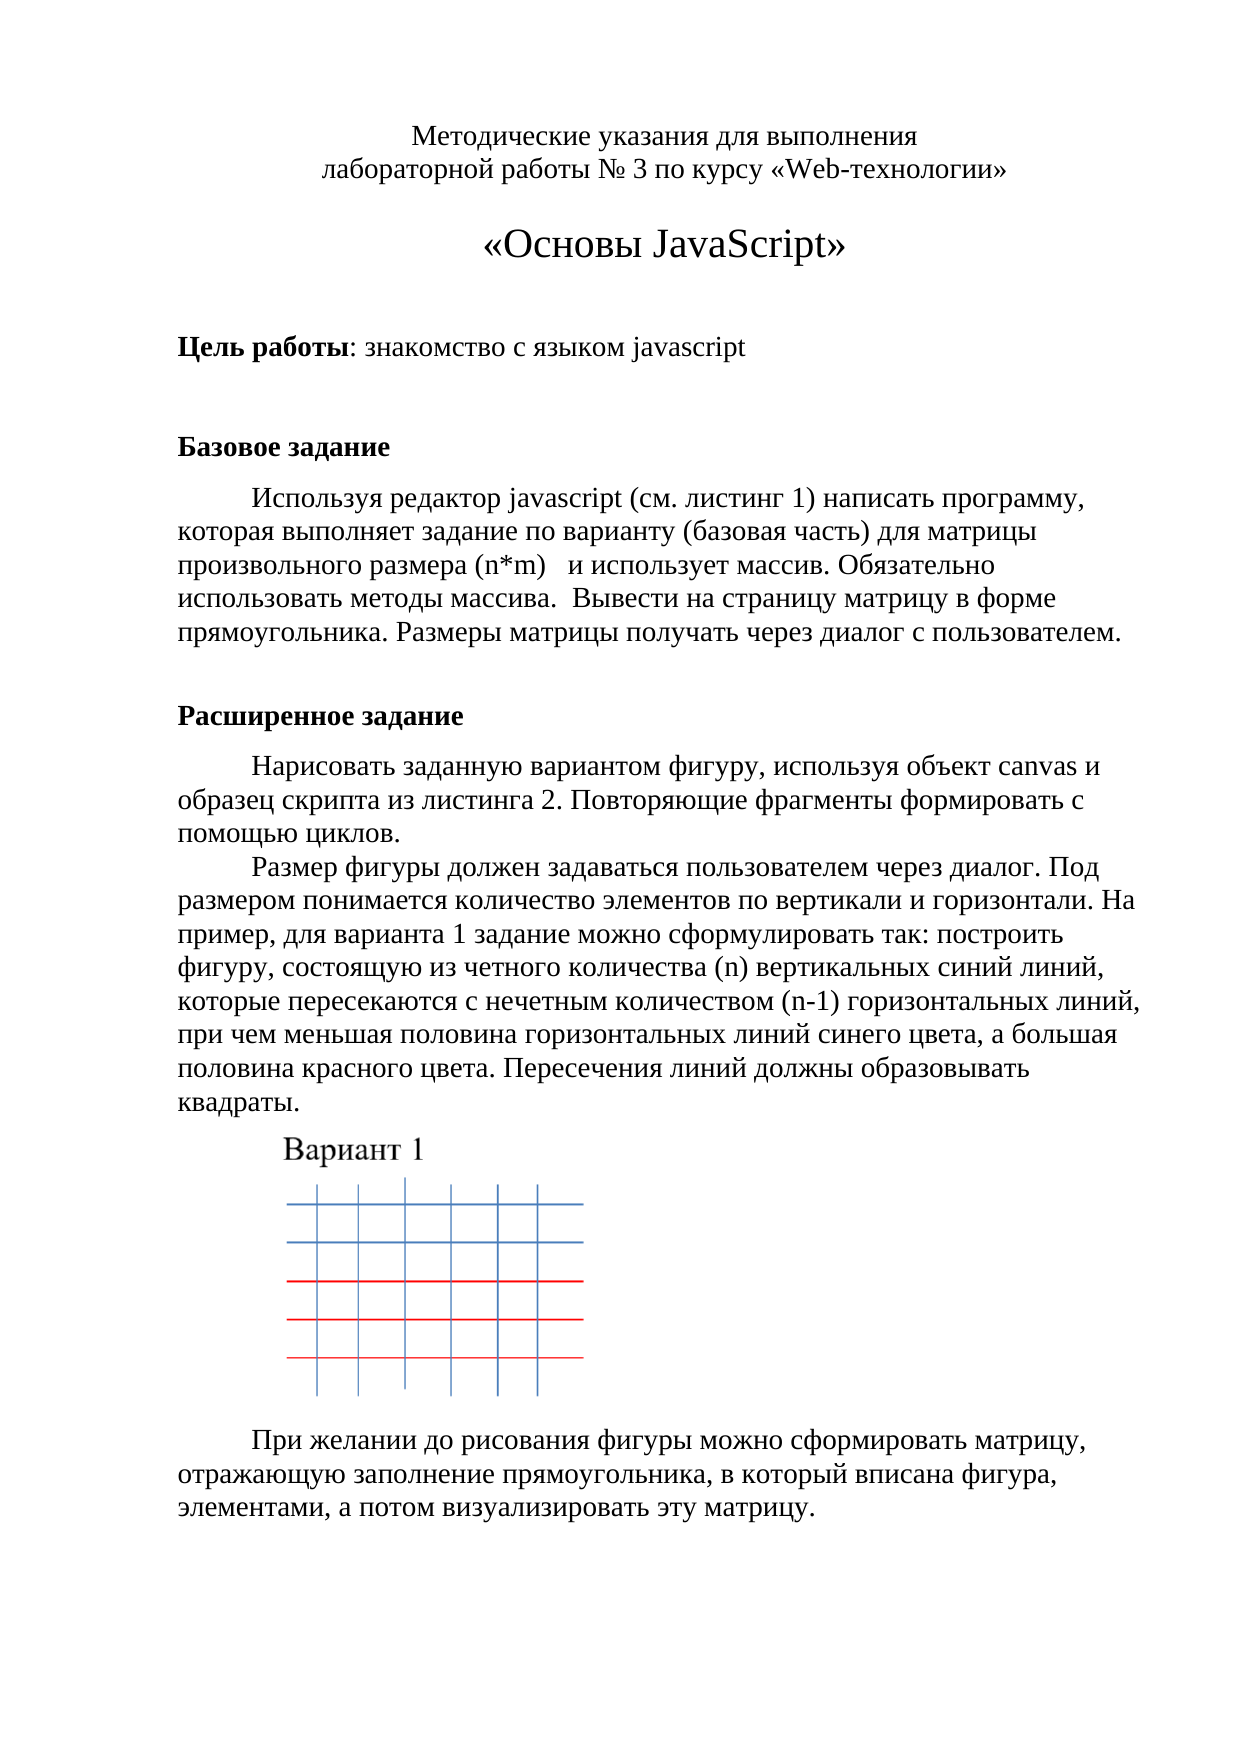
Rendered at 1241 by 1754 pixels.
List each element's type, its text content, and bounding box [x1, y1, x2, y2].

text Базовое задание [177, 429, 1152, 463]
text «Основы JavaScript» [177, 219, 1152, 267]
text Цель работы: знакомство с языком javascript [177, 329, 1152, 362]
text Нарисовать заданную вариантом фигуру, используя объект canvas и образец скрипта из листинга 2. Повторяющие фрагменты формировать с помощью циклов. [177, 748, 1152, 849]
text При желании до рисования фигуры можно сформировать матрицу, отражающую заполнение прямоугольника, в который вписана фигура, элементами, а потом визуализировать эту матрицу. [177, 1422, 1152, 1523]
text Размер фигуры должен задаваться пользователем через диалог. Под размером понимается количество элементов по вертикали и горизонтали. На пример, для варианта 1 задание можно сформулировать так: построить фигуру, состоящую из четного количества (n) вертикальных синий линий, которые пересекаются с нечетным количеством (n-1) горизонтальных линий, при чем меньшая половина горизонтальных линий синего цвета, а большая половина красного цвета. Пересечения линий должны образовывать квадраты. [177, 849, 1152, 1117]
text Используя редактор javascript (см. листинг 1) написать программу, которая выполняет задание по варианту (базовая часть) для матрицы произвольного размера (n*m) и использует массив. Обязательно использовать методы массива. Вывести на страницу матрицу в форме прямоугольника. Размеры матрицы получать через диалог с пользователем. [177, 480, 1152, 648]
text лабораторной работы № 3 по курсу «Web-технологии» [177, 152, 1152, 185]
text Методические указания для выполнения [177, 118, 1152, 152]
picture [251, 1117, 665, 1423]
text Расширенное задание [177, 698, 1152, 731]
